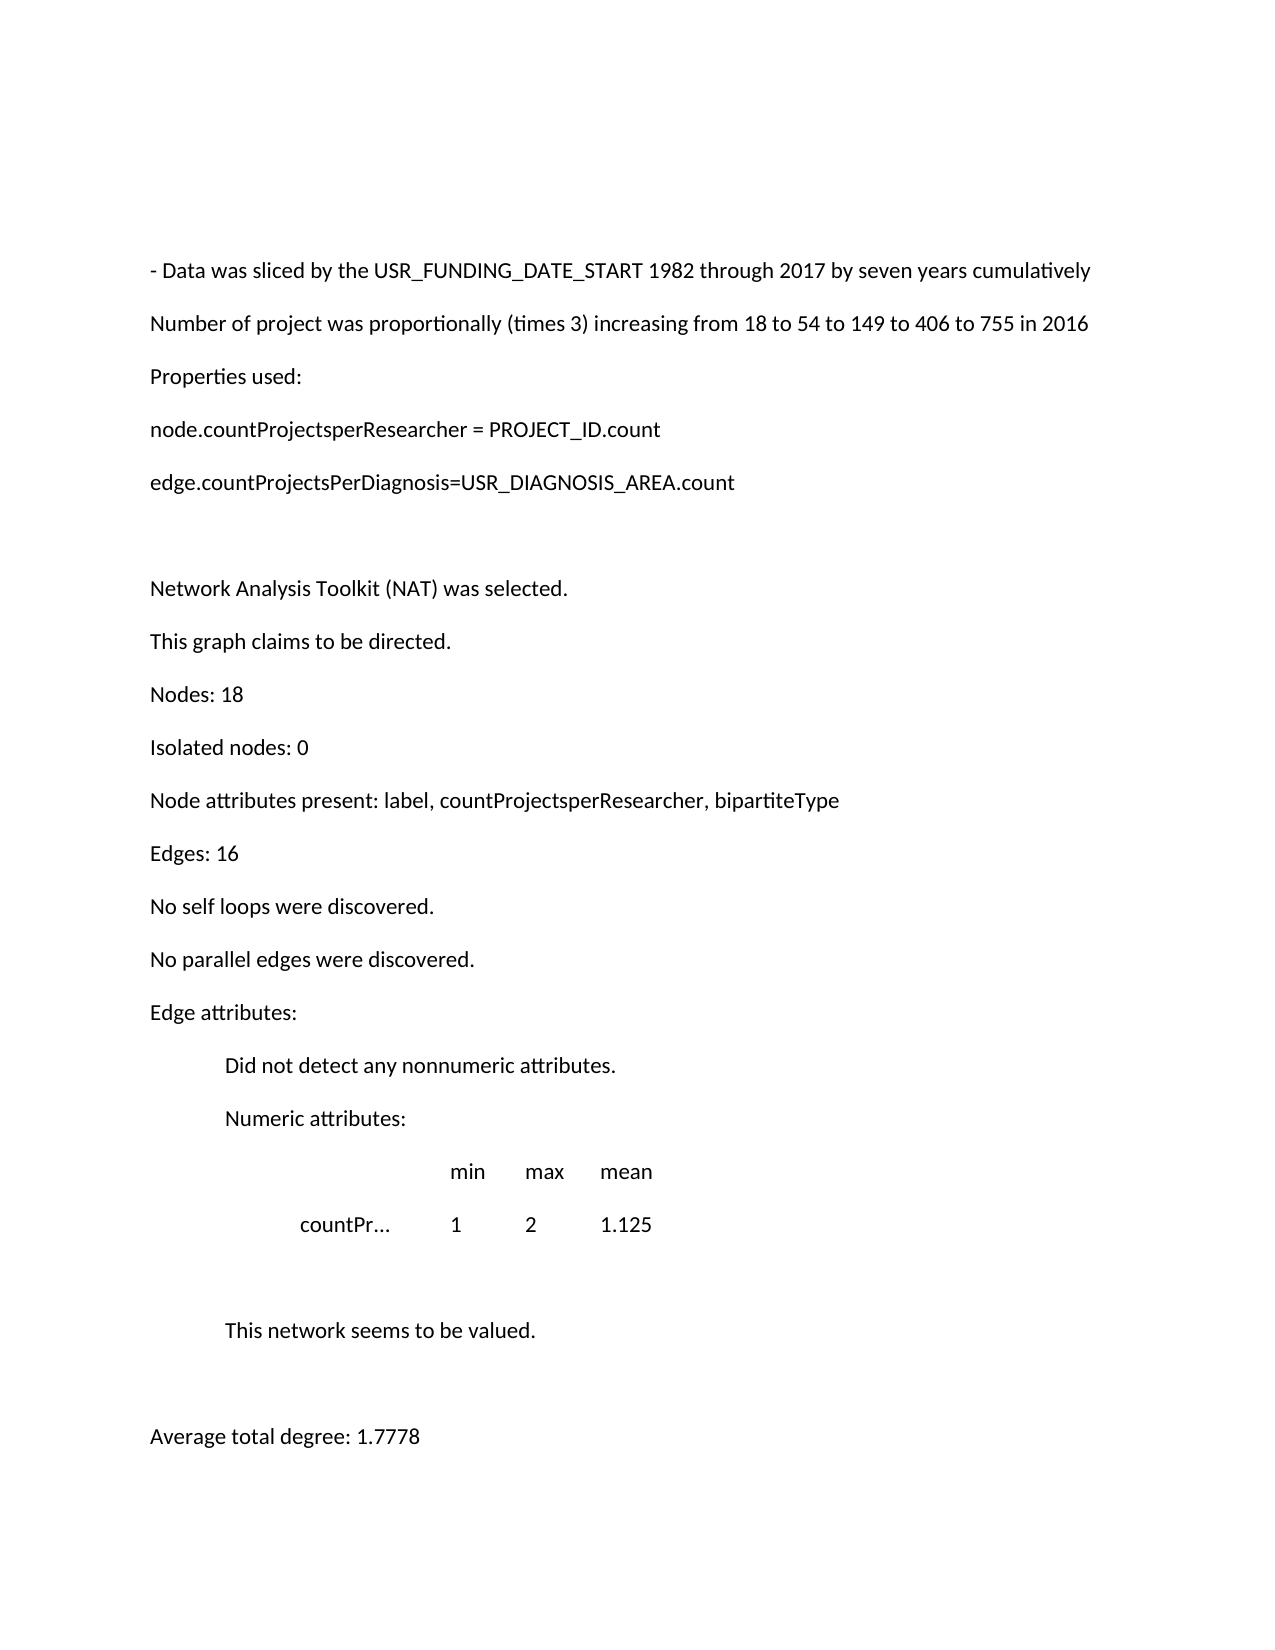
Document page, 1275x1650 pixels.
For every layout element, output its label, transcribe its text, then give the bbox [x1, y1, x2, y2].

text edge.countProjectsPerDiagnosis=USR_DIAGNOSIS_AREA.count [150, 468, 1125, 496]
text Edges: 16 [150, 839, 1125, 867]
text Isolated nodes: 0 [150, 733, 1125, 761]
text Properties used: [150, 362, 1125, 390]
text countPr... 1 2 1.125 [150, 1210, 1125, 1238]
text Number of project was proportionally (times 3) increasing from 18 to 54 to 149 to 406 to 755 in 2016 [150, 309, 1125, 337]
text Edge attributes: [150, 998, 1125, 1026]
text This graph claims to be directed. [150, 627, 1125, 655]
text This network seems to be valued. [150, 1316, 1125, 1344]
text Node attributes present: label, countProjectsperResearcher, bipartiteType [150, 786, 1125, 814]
text node.countProjectsperResearcher = PROJECT_ID.count [150, 415, 1125, 443]
text Average total degree: 1.7778 [150, 1422, 1125, 1451]
text Did not detect any nonnumeric attributes. [150, 1051, 1125, 1079]
text Nodes: 18 [150, 680, 1125, 708]
text No self loops were discovered. [150, 892, 1125, 920]
text No parallel edges were discovered. [150, 945, 1125, 973]
text Numeric attributes: [150, 1104, 1125, 1132]
text min max mean [150, 1157, 1125, 1185]
text - Data was sliced by the USR_FUNDING_DATE_START 1982 through 2017 by seven years cumulatively [150, 256, 1125, 284]
text Network Analysis Toolkit (NAT) was selected. [150, 574, 1125, 602]
